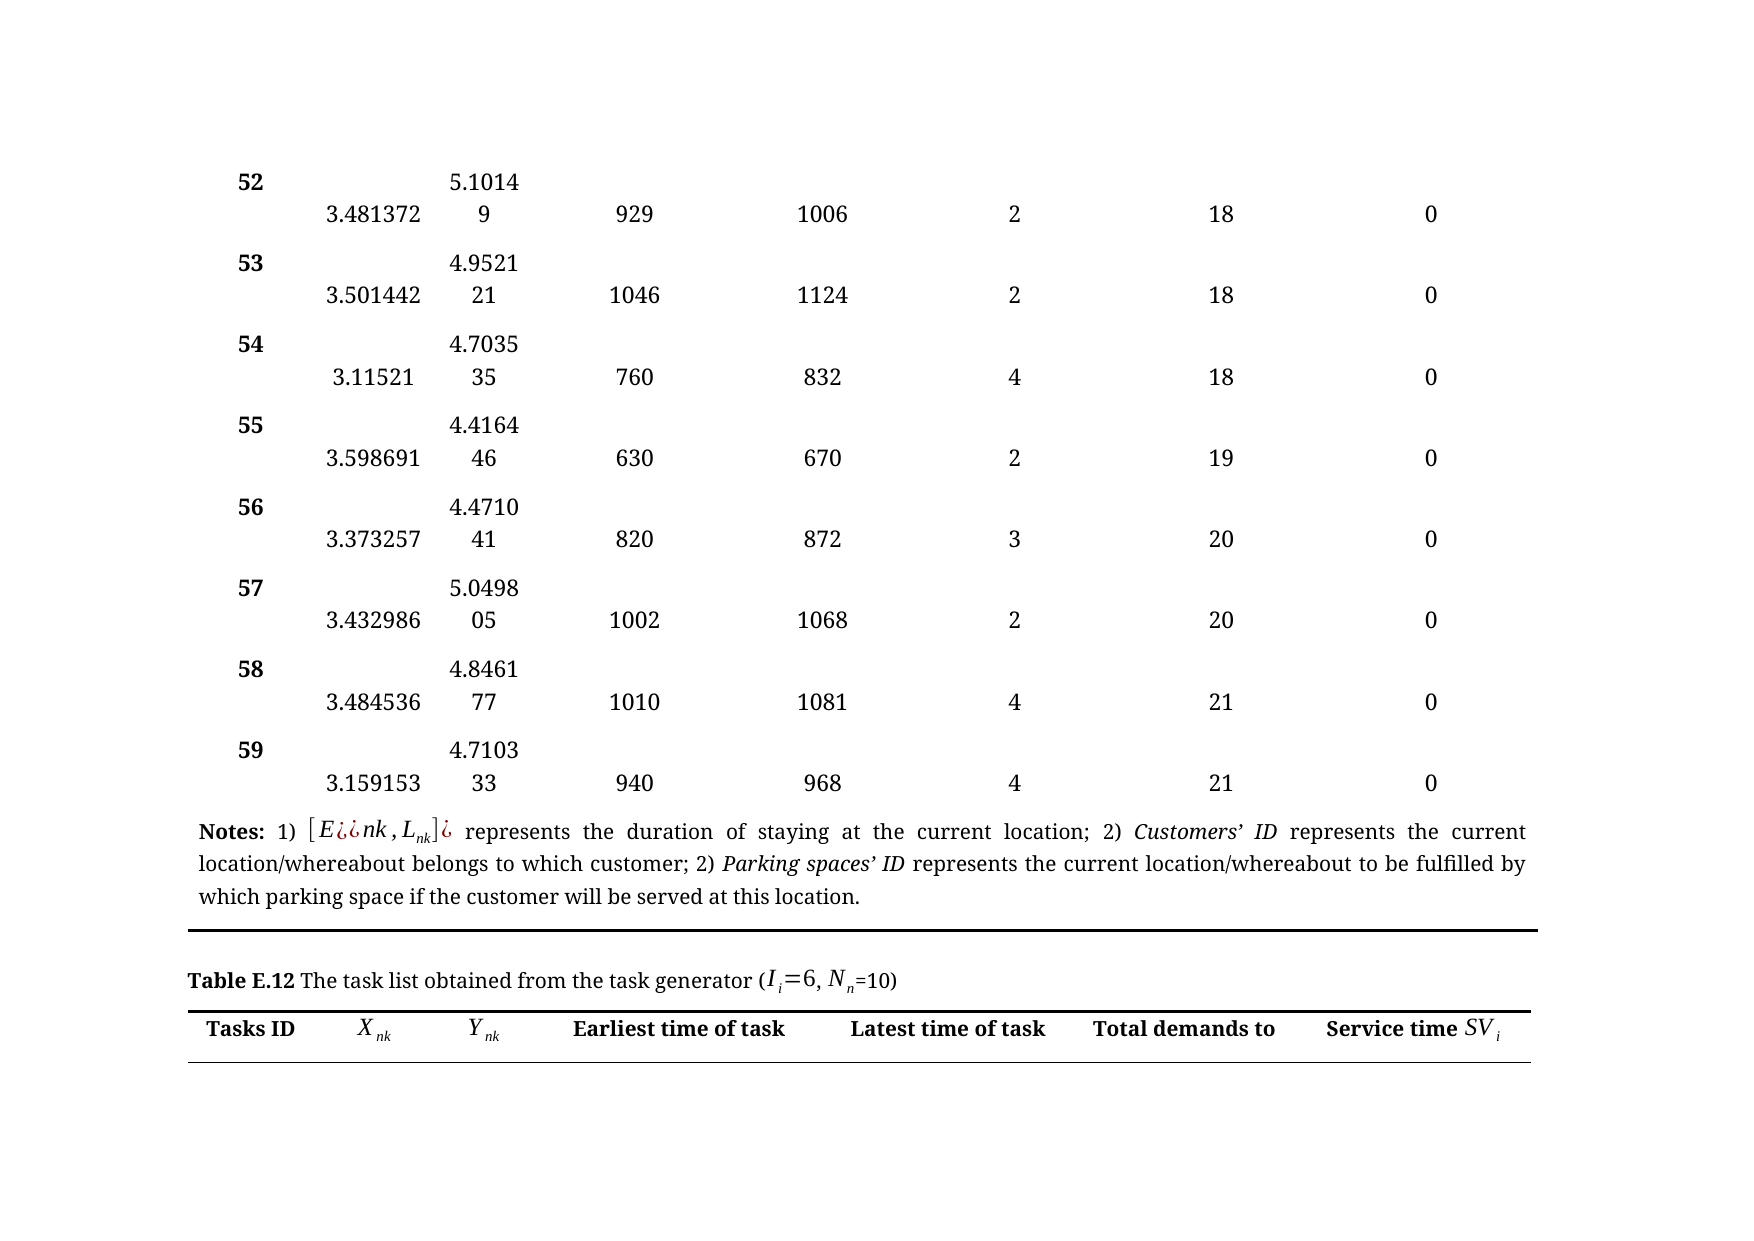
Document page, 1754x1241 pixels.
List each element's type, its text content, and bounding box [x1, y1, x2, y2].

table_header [823, 1013, 1073, 1061]
table_cell 3.11521 [314, 328, 433, 409]
table_cell 3.481372 [314, 165, 433, 246]
text Table E.12 The task list obtained from the task generator (, =10) [187, 964, 1566, 997]
table_cell 1046 [535, 246, 734, 328]
table_cell 58 [188, 653, 314, 734]
table_cell 4.952121 [433, 246, 535, 328]
table_cell 1081 [734, 653, 911, 734]
table_cell 929 [535, 165, 734, 246]
table_cell 4.471041 [433, 490, 535, 571]
table_cell 820 [535, 490, 734, 571]
table_cell 3.598691 [314, 409, 433, 490]
table_cell 18 [1118, 328, 1324, 409]
table_header [433, 1013, 535, 1061]
table_header [314, 1013, 433, 1061]
table_cell 4 [911, 653, 1118, 734]
table_cell 2 [911, 409, 1118, 490]
table_cell 57 [188, 571, 314, 653]
table_cell 0 [1324, 653, 1537, 734]
table_cell 3.484536 [314, 653, 433, 734]
table_cell 21 [1118, 734, 1324, 815]
table_cell 0 [1324, 409, 1537, 490]
table_cell 3.432986 [314, 571, 433, 653]
table_cell Notes: 1) represents the duration of staying at the current location; 2) Customers’ ID represents the current location/whereabout belongs to which customer; 2) Parking spaces’ ID represents the current location/whereabout to be fulfilled by which parking space if the customer will be served at this location. [188, 815, 1537, 929]
table_cell 1002 [535, 571, 734, 653]
table_cell 872 [734, 490, 911, 571]
table_cell 53 [188, 246, 314, 328]
table_cell 1006 [734, 165, 911, 246]
table_cell 54 [188, 328, 314, 409]
table_cell 0 [1324, 490, 1537, 571]
table_cell 630 [535, 409, 734, 490]
table_cell 3.159153 [314, 734, 433, 815]
table_cell 5.10149 [433, 165, 535, 246]
table_cell 19 [1118, 409, 1324, 490]
table_cell 3.373257 [314, 490, 433, 571]
table_cell 4.703535 [433, 328, 535, 409]
table_cell 1068 [734, 571, 911, 653]
table_cell 5.049805 [433, 571, 535, 653]
table_cell 4 [911, 734, 1118, 815]
table_cell 52 [188, 165, 314, 246]
table_cell 59 [188, 734, 314, 815]
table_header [1074, 1013, 1295, 1061]
table_cell 2 [911, 246, 1118, 328]
table_cell 4.846177 [433, 653, 535, 734]
table_cell 3 [911, 490, 1118, 571]
table_cell 670 [734, 409, 911, 490]
table_cell 20 [1118, 571, 1324, 653]
table_cell 760 [535, 328, 734, 409]
table_cell 968 [734, 734, 911, 815]
table_cell 4.416446 [433, 409, 535, 490]
table_cell 832 [734, 328, 911, 409]
table_cell 0 [1324, 734, 1537, 815]
table_cell 0 [1324, 165, 1537, 246]
table_cell 18 [1118, 165, 1324, 246]
table_cell 56 [188, 490, 314, 571]
table_cell 0 [1324, 571, 1537, 653]
table_cell 20 [1118, 490, 1324, 571]
table_cell 2 [911, 571, 1118, 653]
table_cell 940 [535, 734, 734, 815]
table_cell 2 [911, 165, 1118, 246]
table_cell 0 [1324, 328, 1537, 409]
table_cell 4.710333 [433, 734, 535, 815]
table_cell 1010 [535, 653, 734, 734]
table_cell 21 [1118, 653, 1324, 734]
table_cell 1124 [734, 246, 911, 328]
table_header Service time (min) [1295, 1013, 1531, 1061]
table_cell 4 [911, 328, 1118, 409]
table_cell 18 [1118, 246, 1324, 328]
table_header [535, 1013, 822, 1061]
table_header Tasks ID [188, 1013, 314, 1061]
table_cell 3.501442 [314, 246, 433, 328]
table_cell 0 [1324, 246, 1537, 328]
table_cell 55 [188, 409, 314, 490]
